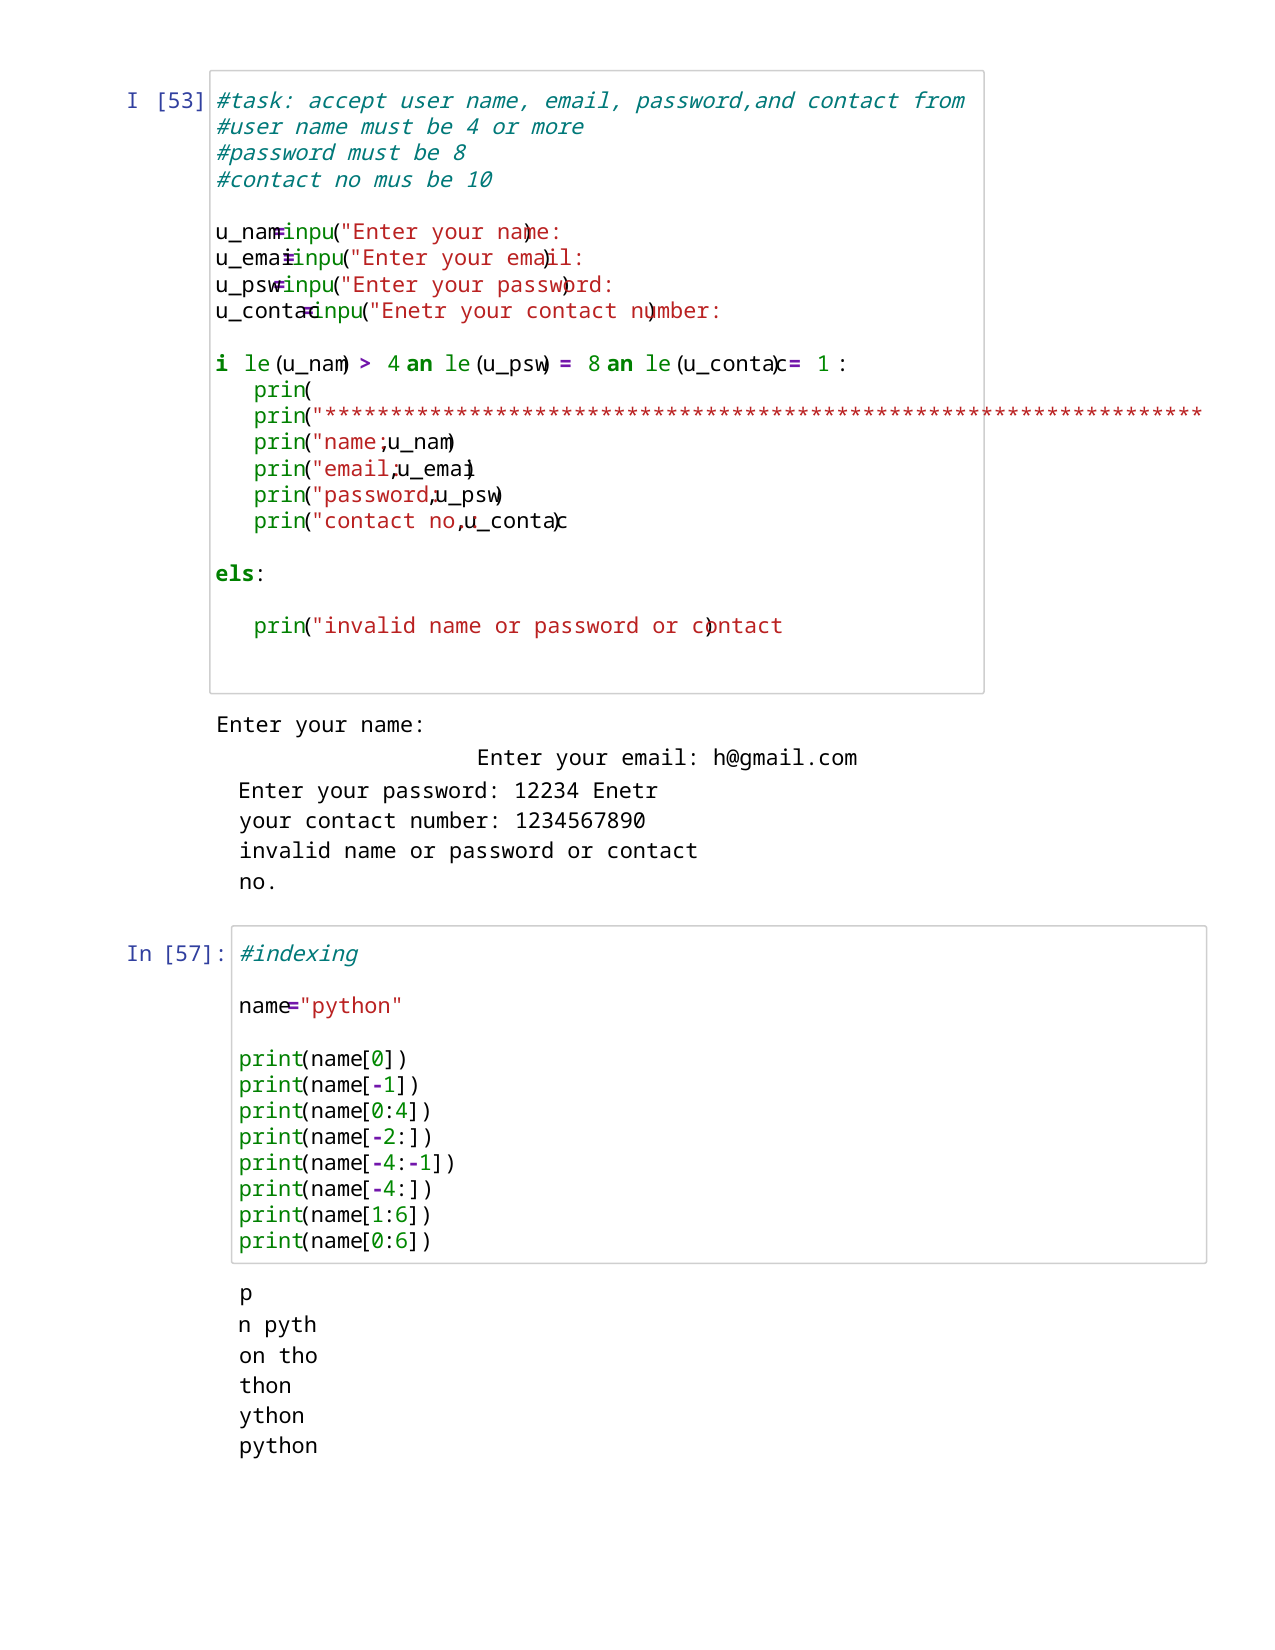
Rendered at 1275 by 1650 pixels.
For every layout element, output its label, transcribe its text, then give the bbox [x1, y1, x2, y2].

text n pyth on tho thon ython python [238, 1309, 323, 1460]
text Enter your password: 12234 Enetr your contact number: 1234567890 invalid name or password or contact no. [238, 775, 720, 896]
text Enter your email: h@gmail.com [126, 741, 1208, 771]
